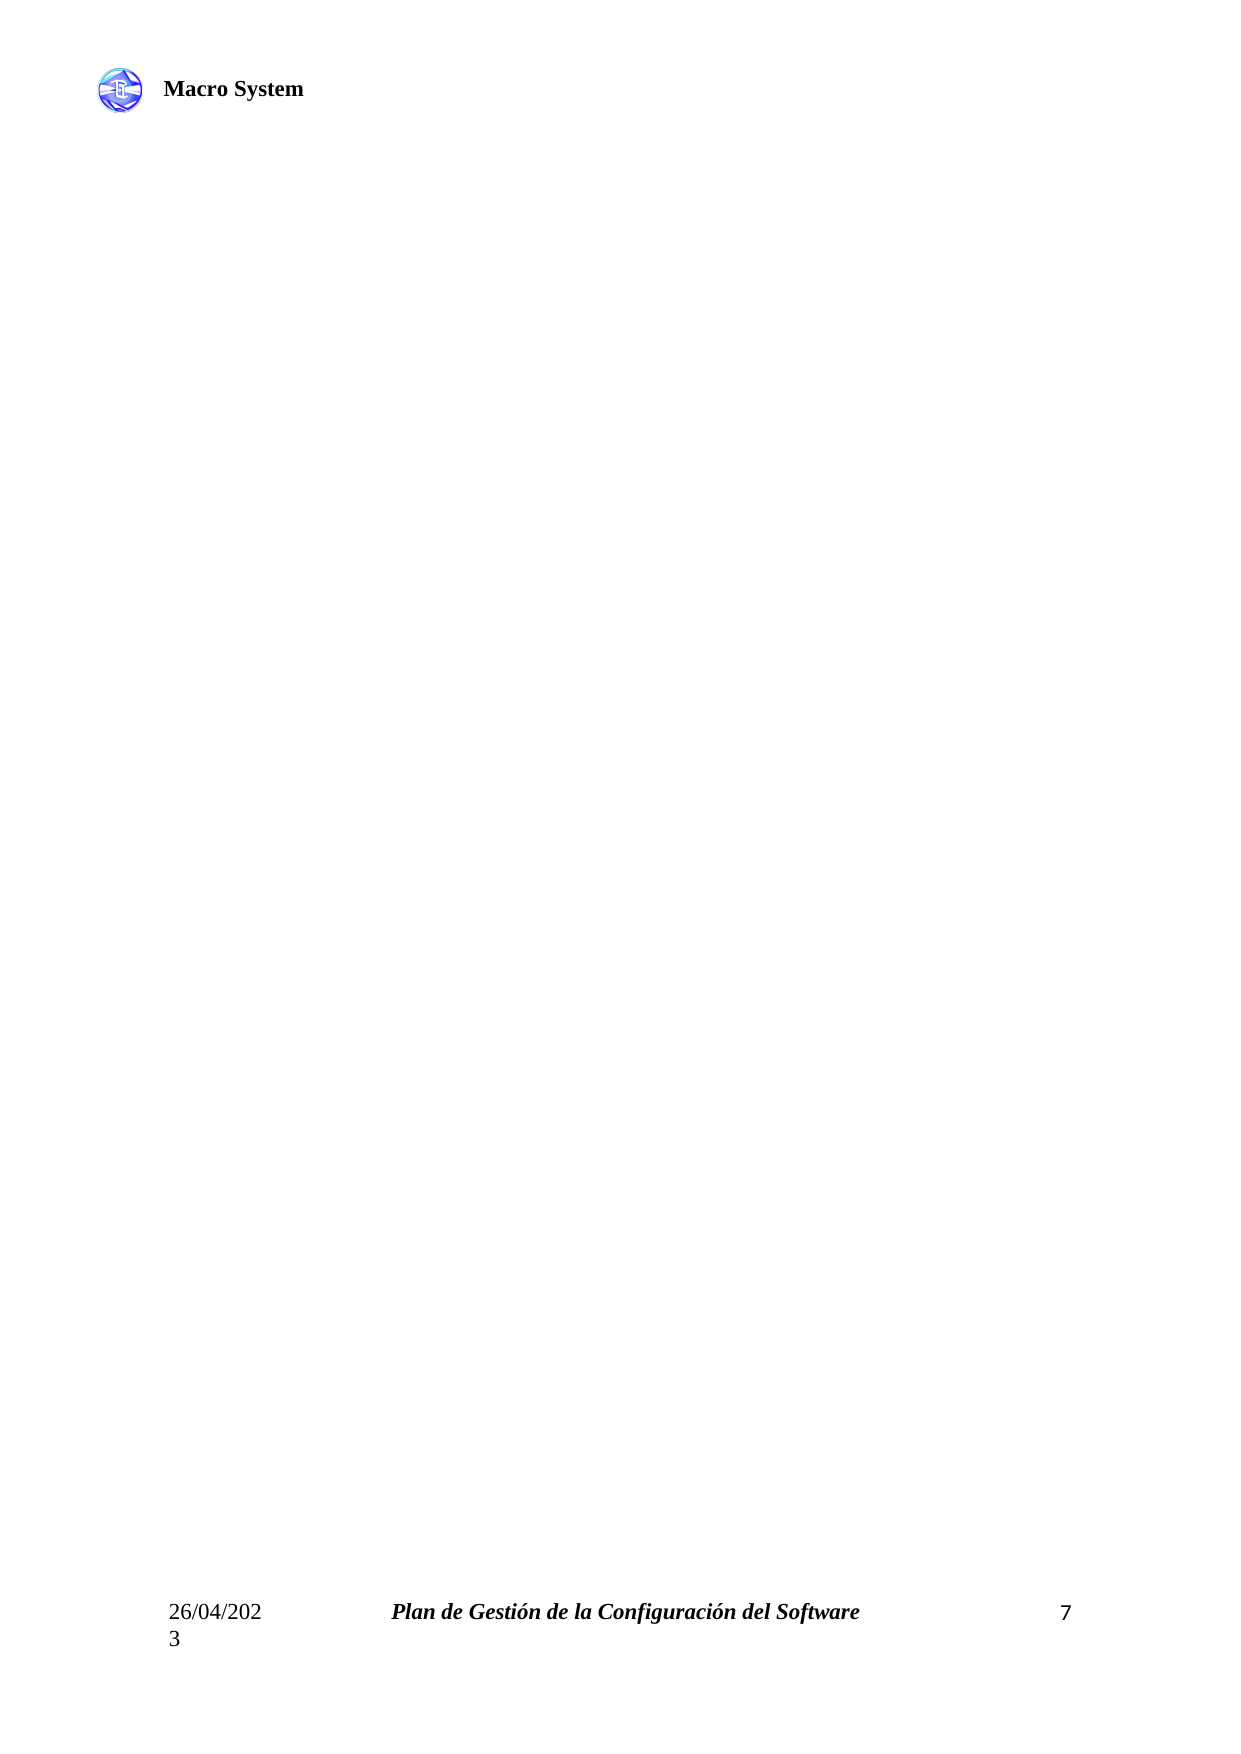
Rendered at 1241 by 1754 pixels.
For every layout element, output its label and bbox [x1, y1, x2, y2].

picture [97, 68, 143, 113]
